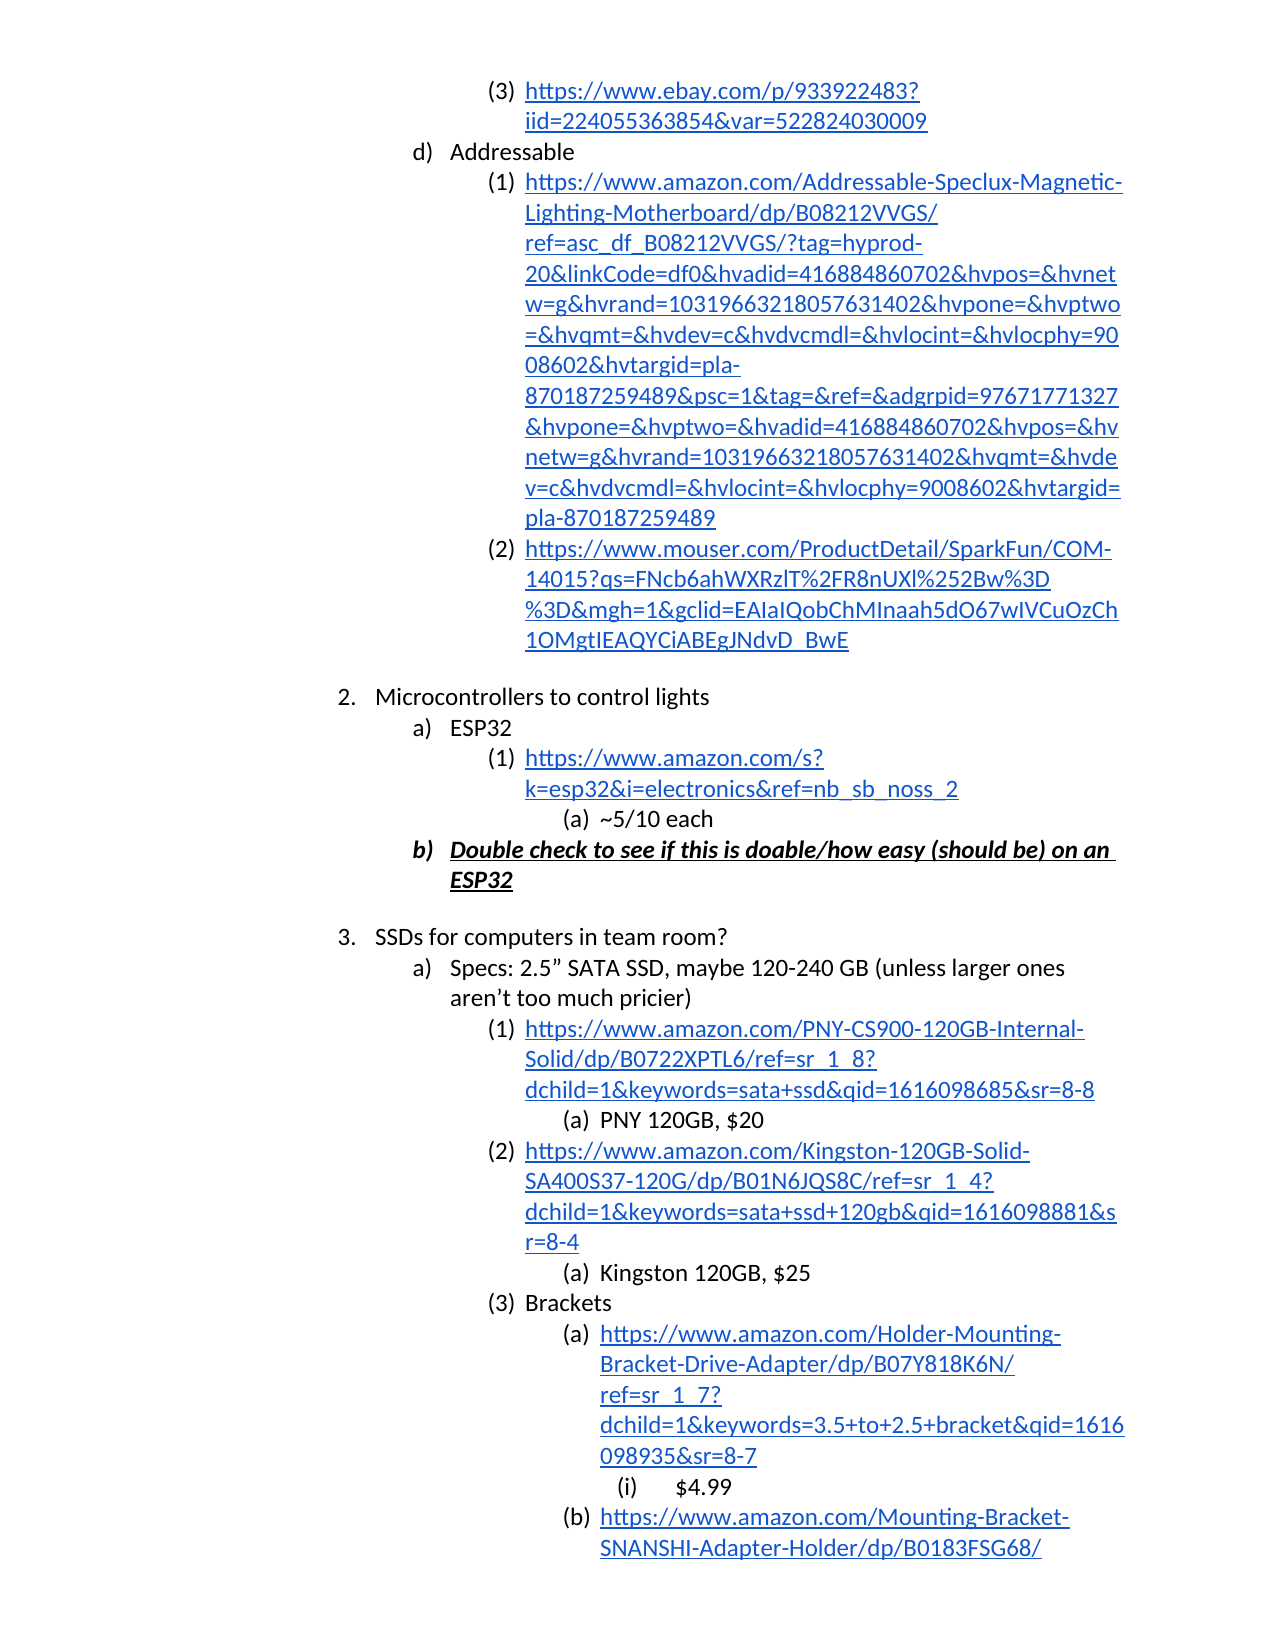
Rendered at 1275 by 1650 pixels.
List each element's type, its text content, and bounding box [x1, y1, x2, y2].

list ESP32 [412, 712, 1125, 742]
list SSDs for computers in team room? [337, 921, 1125, 952]
list https://www.amazon.com/s?k=esp32&i=electronics&ref=nb_sb_noss_2 [487, 742, 1125, 803]
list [562, 1501, 1125, 1562]
list https://www.amazon.com/Addressable-Speclux-Magnetic-Lighting-Motherboard/dp/B08212VVGS/ref=asc_df_B08212VVGS/?tag=hyprod-20&linkCode=df0&hvadid=416884860702&hvpos=&hvnetw=g&hvrand=10319663218057631402&hvpone=&hvptwo=&hvqmt=&hvdev=c&hvdvcmdl=&hvlocint=&hvlocphy=9008602&hvtargid=pla-870187259489&psc=1&tag=&ref=&adgrpid=97671771327&hvpone=&hvptwo=&hvadid=416884860702&hvpos=&hvnetw=g&hvrand=10319663218057631402&hvqmt=&hvdev=c&hvdvcmdl=&hvlocint=&hvlocphy=9008602&hvtargid=pla-870187259489 [487, 167, 1125, 533]
list PNY 120GB, $20 [562, 1104, 1125, 1135]
list Specs: 2.5” SATA SSD, maybe 120-240 GB (unless larger ones aren’t too much pricier) [412, 952, 1125, 1013]
list https://www.mouser.com/ProductDetail/SparkFun/COM-14015?qs=FNcb6ahWXRzlT%2FR8nUXl%252Bw%3D%3D&mgh=1&gclid=EAIaIQobChMInaah5dO67wIVCuOzCh1OMgtIEAQYCiABEgJNdvD_BwE [487, 533, 1125, 681]
list Brackets [487, 1287, 1125, 1318]
list https://www.amazon.com/Holder-Mounting-Bracket-Drive-Adapter/dp/B07Y818K6N/ref=sr_1_7?dchild=1&keywords=3.5+to+2.5+bracket&qid=1616098935&sr=8-7 [562, 1318, 1125, 1471]
list ~5/10 each [562, 803, 1125, 834]
list Addressable [412, 136, 1125, 167]
list Kingston 120GB, $25 [562, 1257, 1125, 1287]
list https://www.amazon.com/PNY-CS900-120GB-Internal-Solid/dp/B0722XPTL6/ref=sr_1_8?dchild=1&keywords=sata+ssd&qid=1616098685&sr=8-8 [487, 1013, 1125, 1104]
list https://www.amazon.com/Kingston-120GB-Solid-SA400S37-120G/dp/B01N6JQS8C/ref=sr_1_4?dchild=1&keywords=sata+ssd+120gb&qid=1616098881&sr=8-4 [487, 1135, 1125, 1257]
list $4.99 [637, 1471, 1125, 1501]
list Microcontrollers to control lights [337, 681, 1125, 712]
list https://www.ebay.com/p/933922483?iid=224055363854&var=522824030009 [487, 75, 1125, 136]
list Double check to see if this is doable/how easy (should be) on an ESP32 [412, 834, 1125, 921]
